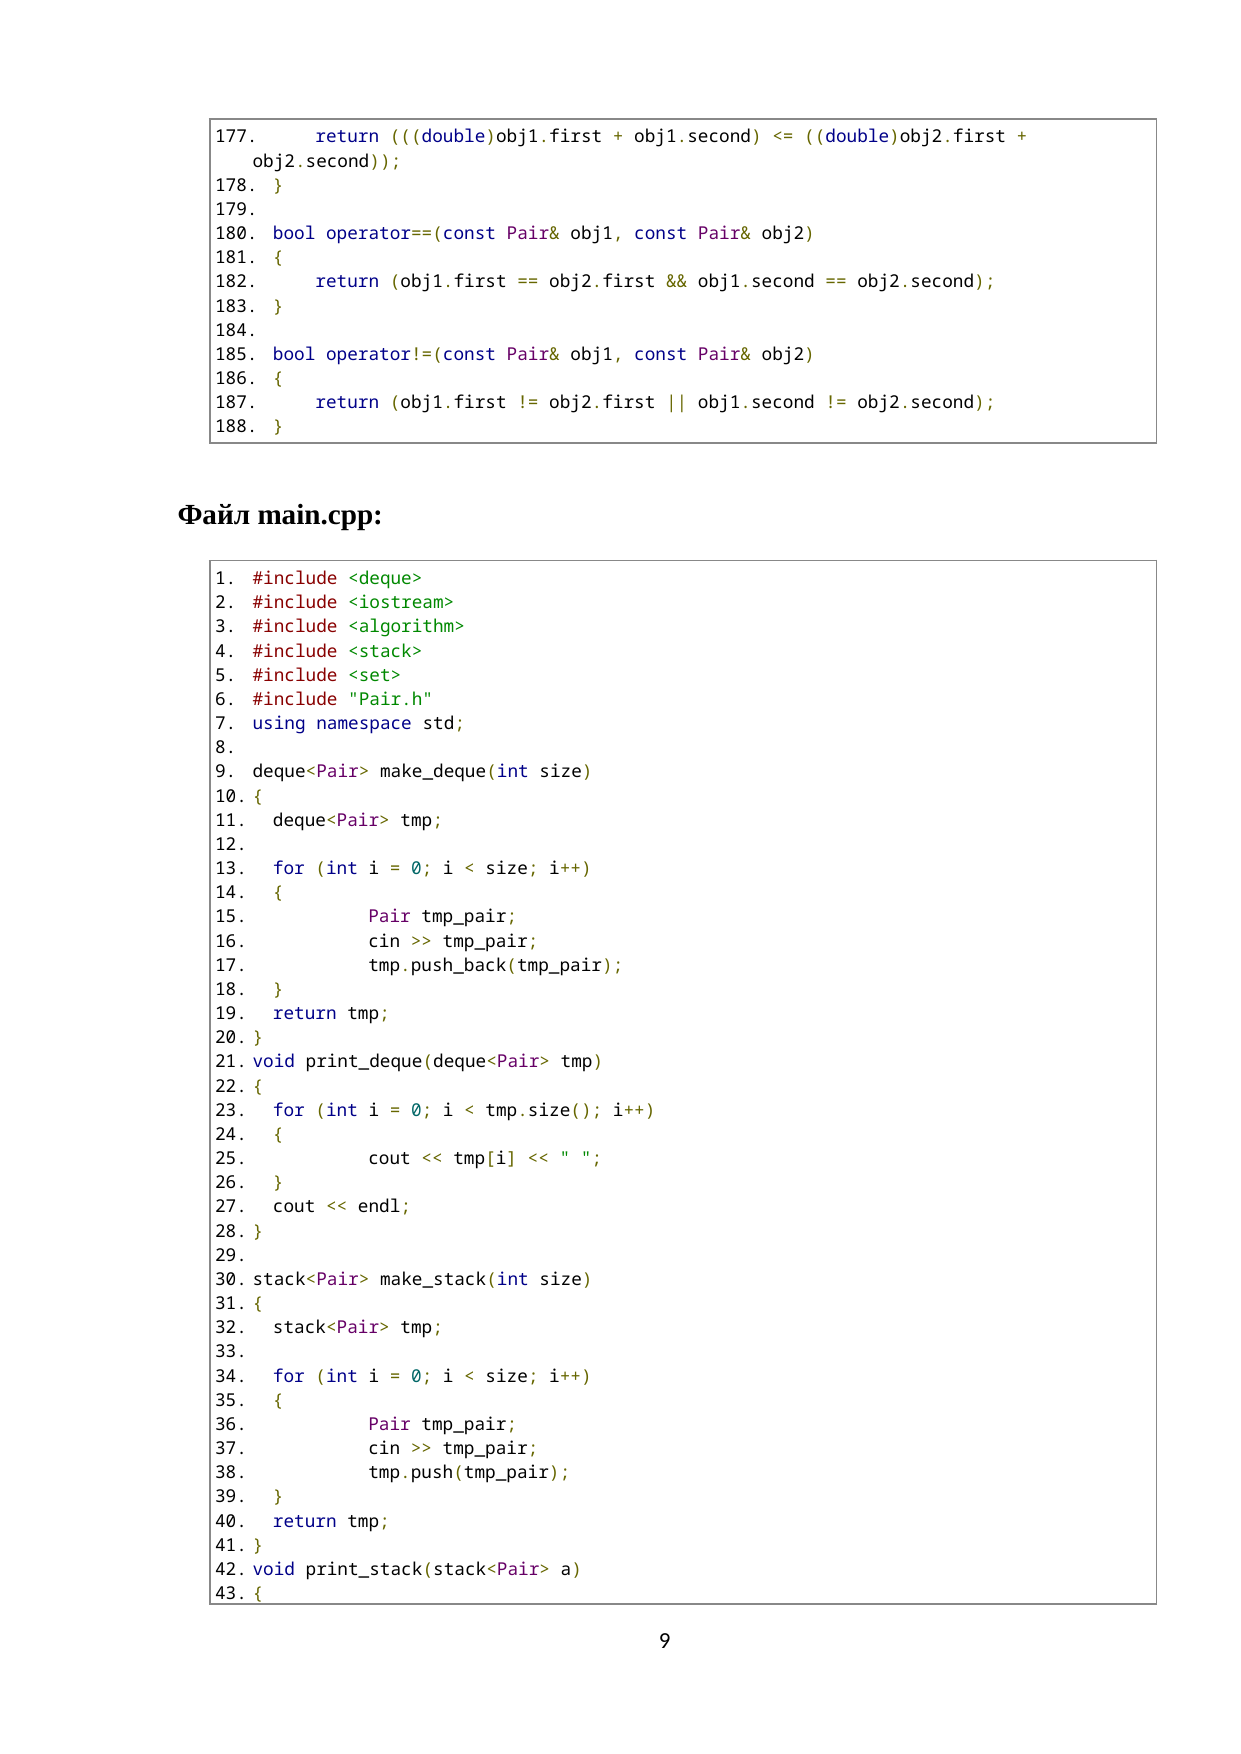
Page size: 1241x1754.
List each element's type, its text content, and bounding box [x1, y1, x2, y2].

list #include <deque> [211, 561, 1156, 584]
list } [211, 1526, 1156, 1551]
list Pair tmp_pair; [211, 1406, 1156, 1430]
list Pair tmp_pair; [211, 898, 1156, 922]
list tmp.push_back(tmp_pair); [211, 946, 1156, 971]
list tmp.push(tmp_pair); [211, 1454, 1156, 1478]
list cout << endl; [211, 1188, 1156, 1212]
list } [211, 971, 1156, 995]
list } [211, 1019, 1156, 1043]
list } [211, 1164, 1156, 1188]
list stack<Pair> tmp; [211, 1309, 1156, 1339]
text Файл main.cpp: [177, 497, 1152, 531]
list { [211, 1381, 1156, 1406]
list { [211, 1067, 1156, 1091]
list #include <set> [211, 656, 1156, 681]
list { [211, 239, 1156, 263]
list { [211, 1575, 1156, 1603]
list { [211, 1285, 1156, 1309]
list { [211, 360, 1156, 384]
list } [211, 1212, 1156, 1242]
list } [211, 1478, 1156, 1502]
list #include <iostream> [211, 584, 1156, 608]
list for (int i = 0; i < tmp.size(); i++) [211, 1091, 1156, 1116]
list cin >> tmp_pair; [211, 922, 1156, 946]
list #include <stack> [211, 632, 1156, 656]
list for (int i = 0; i < size; i++) [211, 1357, 1156, 1381]
list { [211, 777, 1156, 801]
list deque<Pair> make_deque(int size) [211, 753, 1156, 777]
list return (((double)obj1.first + obj1.second) <= ((double)obj2.first + obj2.second)); [211, 120, 1156, 166]
list deque<Pair> tmp; [211, 801, 1156, 831]
list cin >> tmp_pair; [211, 1430, 1156, 1454]
list void print_stack(stack<Pair> a) [211, 1551, 1156, 1575]
list bool operator==(const Pair& obj1, const Pair& obj2) [211, 215, 1156, 239]
list { [211, 1116, 1156, 1140]
list cout << tmp[i] << " "; [211, 1140, 1156, 1164]
list } [211, 408, 1156, 442]
list stack<Pair> make_stack(int size) [211, 1261, 1156, 1285]
list { [211, 874, 1156, 898]
list #include "Pair.h" [211, 681, 1156, 705]
list for (int i = 0; i < size; i++) [211, 850, 1156, 874]
list bool operator!=(const Pair& obj1, const Pair& obj2) [211, 336, 1156, 360]
list return tmp; [211, 995, 1156, 1019]
list return tmp; [211, 1502, 1156, 1526]
list #include <algorithm> [211, 608, 1156, 632]
list } [211, 287, 1156, 317]
list using namespace std; [211, 705, 1156, 735]
list } [211, 166, 1156, 196]
list void print_deque(deque<Pair> tmp) [211, 1043, 1156, 1067]
list return (obj1.first != obj2.first || obj1.second != obj2.second); [211, 384, 1156, 408]
list return (obj1.first == obj2.first && obj1.second == obj2.second); [211, 263, 1156, 287]
